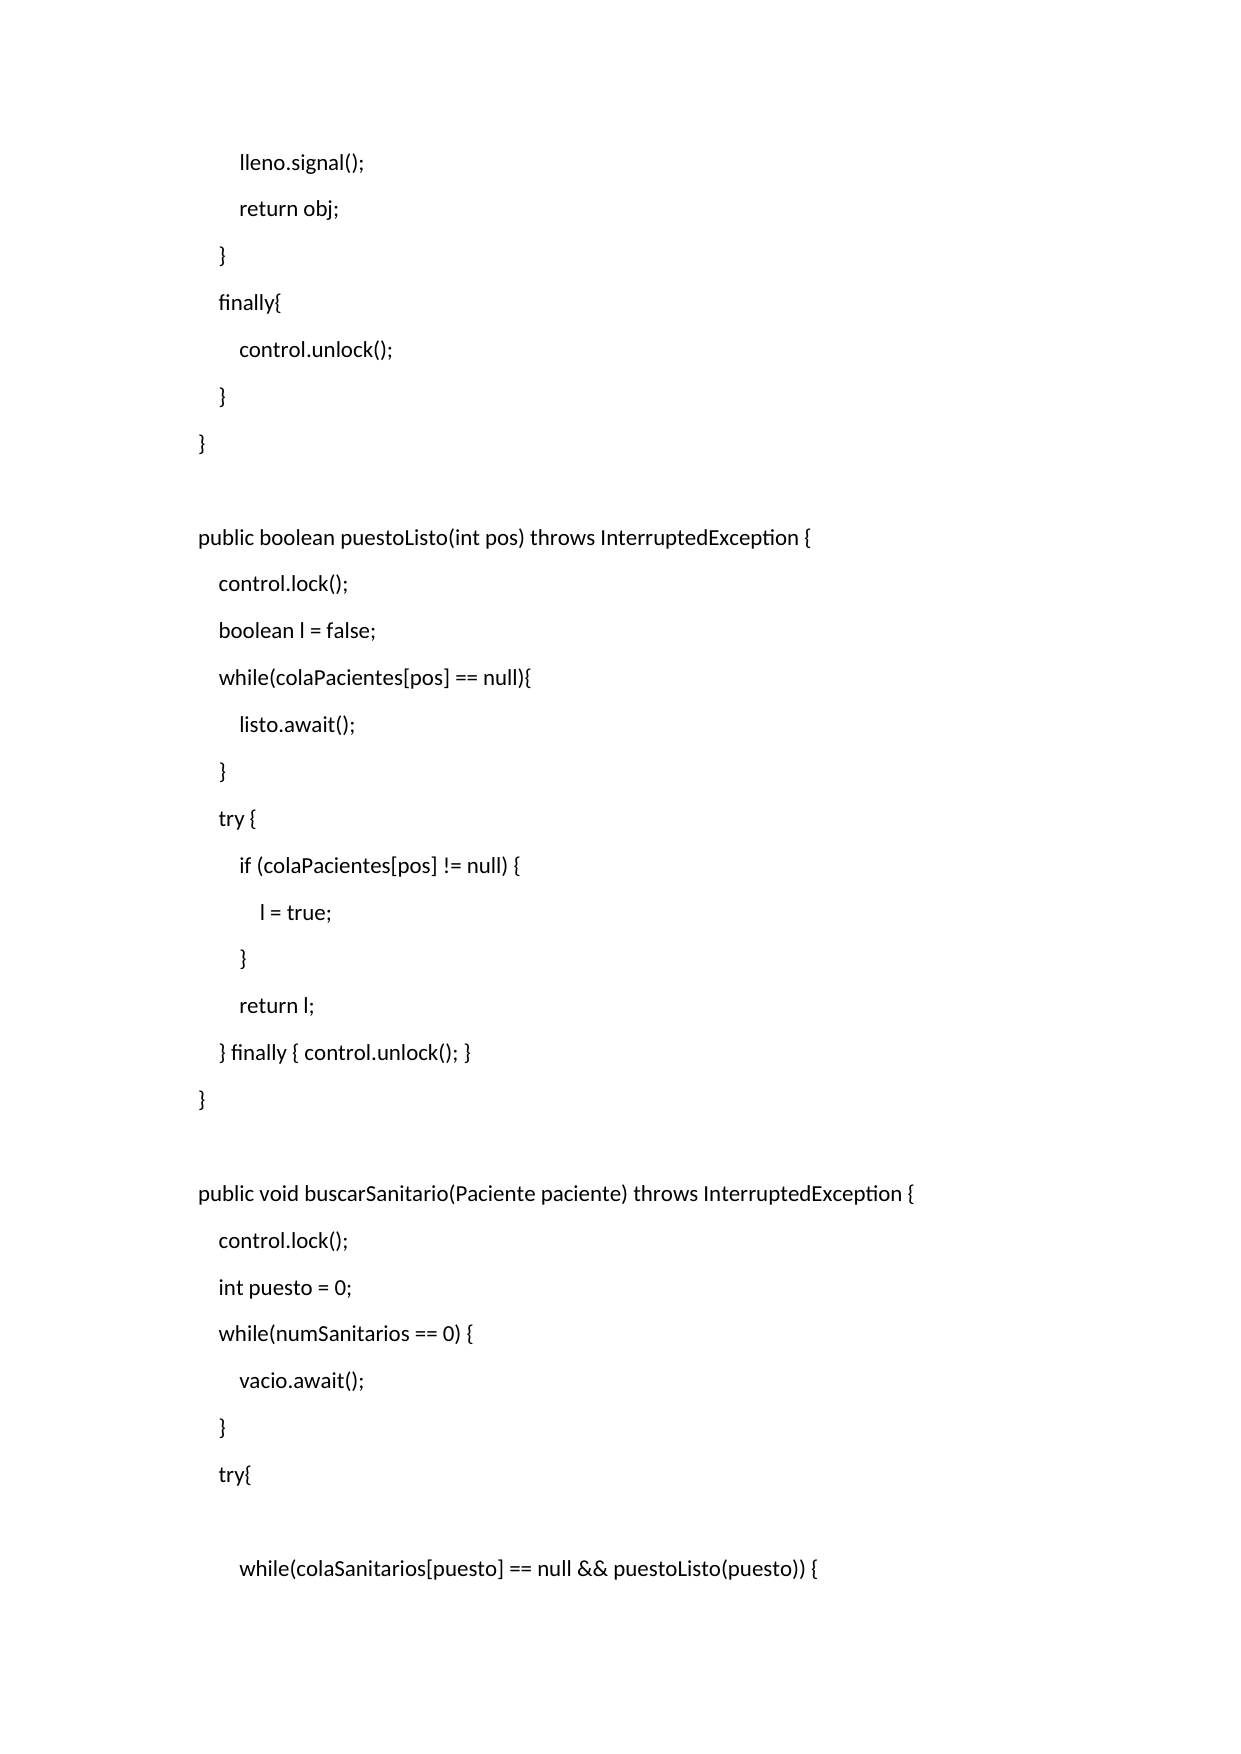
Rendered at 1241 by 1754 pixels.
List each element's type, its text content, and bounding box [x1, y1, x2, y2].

text control.lock(); [177, 1226, 1063, 1254]
text vacio.await(); [177, 1366, 1063, 1394]
text l = true; [177, 898, 1063, 926]
text if (colaPacientes[pos] != null) { [177, 851, 1063, 879]
text } [177, 1085, 1063, 1113]
text while(numSanitarios == 0) { [177, 1319, 1063, 1347]
text } [177, 944, 1063, 972]
text } [177, 241, 1063, 269]
text try{ [177, 1460, 1063, 1488]
text public void buscarSanitario(Paciente paciente) throws InterruptedException { [177, 1179, 1063, 1207]
text return obj; [177, 194, 1063, 222]
text } [177, 382, 1063, 410]
text } [177, 757, 1063, 785]
text boolean l = false; [177, 616, 1063, 644]
text public boolean puestoListo(int pos) throws InterruptedException { [177, 523, 1063, 551]
text listo.await(); [177, 710, 1063, 738]
text control.unlock(); [177, 335, 1063, 363]
text control.lock(); [177, 569, 1063, 597]
text int puesto = 0; [177, 1273, 1063, 1301]
text } [177, 429, 1063, 457]
text return l; [177, 991, 1063, 1019]
text lleno.signal(); [177, 148, 1063, 176]
text } [177, 1413, 1063, 1441]
text try { [177, 804, 1063, 832]
text finally{ [177, 288, 1063, 316]
text while(colaSanitarios[puesto] == null && puestoListo(puesto)) { [177, 1554, 1063, 1582]
text while(colaPacientes[pos] == null){ [177, 663, 1063, 691]
text } finally { control.unlock(); } [177, 1038, 1063, 1066]
